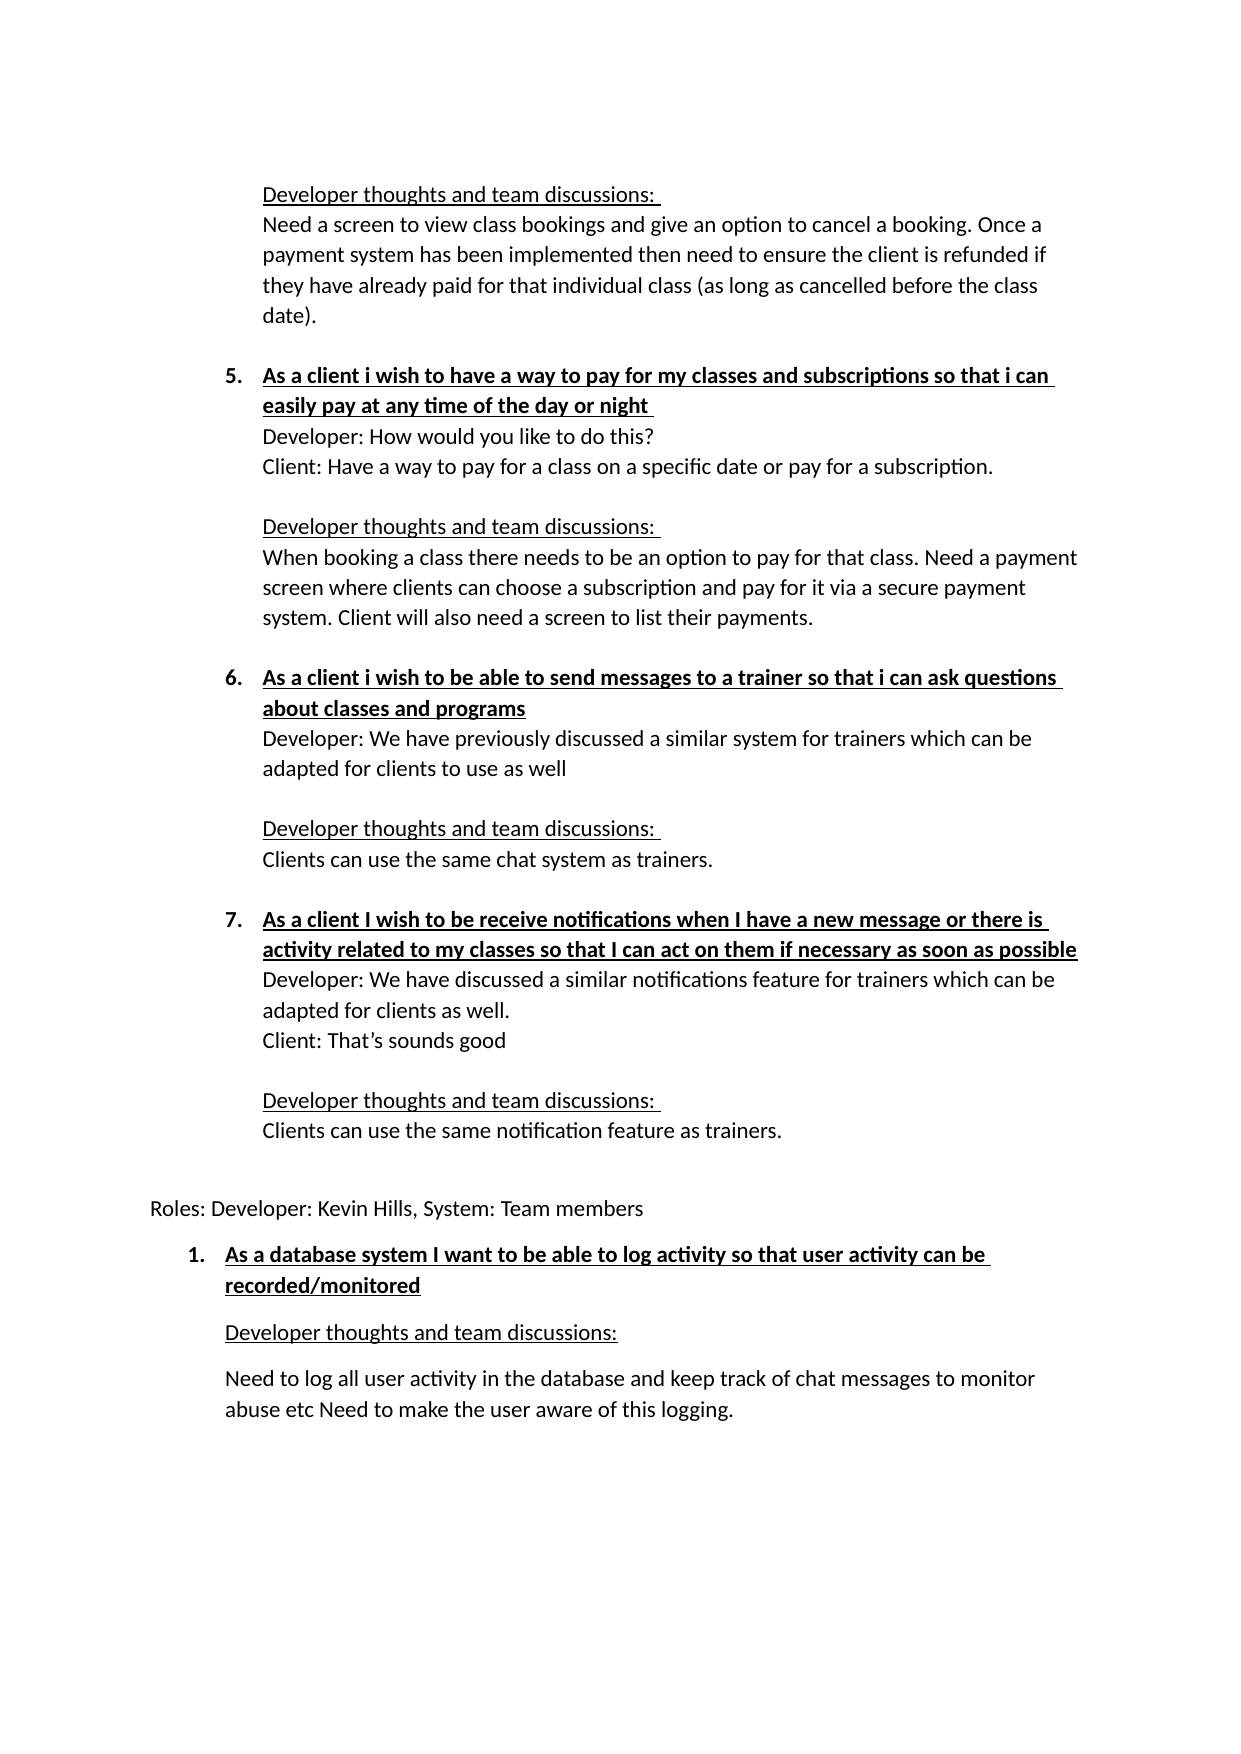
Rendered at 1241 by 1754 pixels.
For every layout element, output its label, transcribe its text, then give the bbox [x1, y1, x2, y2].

list As a client I wish to be receive notifications when I have a new message or there is activity related to my classes so that I can act on them if necessary as soon as possible [225, 905, 1090, 963]
list Developer thoughts and team discussions: [262, 814, 1090, 843]
list Developer: We have discussed a similar notifications feature for trainers which can be adapted for clients as well. [262, 966, 1090, 1024]
list Client: Have a way to pay for a class on a specific date or pay for a subscription. [262, 452, 1090, 480]
text Roles: Developer: Kevin Hills, System: Team members [150, 1194, 1090, 1222]
list As a client i wish to be able to send messages to a trainer so that i can ask questions about classes and programs [225, 663, 1090, 722]
list Need a screen to view class bookings and give an option to cancel a booking. Once a payment system has been implemented then need to ensure the client is refunded if they have already paid for that individual class (as long as cancelled before the class date). [262, 210, 1090, 329]
list Client: That’s sounds good [225, 1026, 1090, 1054]
list When booking a class there needs to be an option to pay for that class. Need a payment screen where clients can choose a subscription and pay for it via a secure payment system. Client will also need a screen to list their payments. [262, 543, 1090, 631]
list Developer: How would you like to do this? [262, 422, 1090, 450]
list Developer: We have previously discussed a similar system for trainers which can be adapted for clients to use as well [262, 724, 1090, 782]
list As a client i wish to have a way to pay for my classes and subscriptions so that i can easily pay at any time of the day or night [225, 361, 1090, 420]
list Developer thoughts and team discussions: [262, 512, 1090, 541]
text Need to log all user activity in the database and keep track of chat messages to monitor abuse etc Need to make the user aware of this logging. [225, 1364, 1090, 1423]
list As a database system I want to be able to log activity so that user activity can be recorded/monitored [187, 1241, 1090, 1299]
list Clients can use the same notification feature as trainers. [225, 1117, 1090, 1145]
text Developer thoughts and team discussions: [150, 1318, 1090, 1346]
list Developer thoughts and team discussions: [262, 180, 1090, 208]
list Developer thoughts and team discussions: [225, 1086, 1090, 1114]
list Clients can use the same chat system as trainers. [262, 845, 1090, 873]
